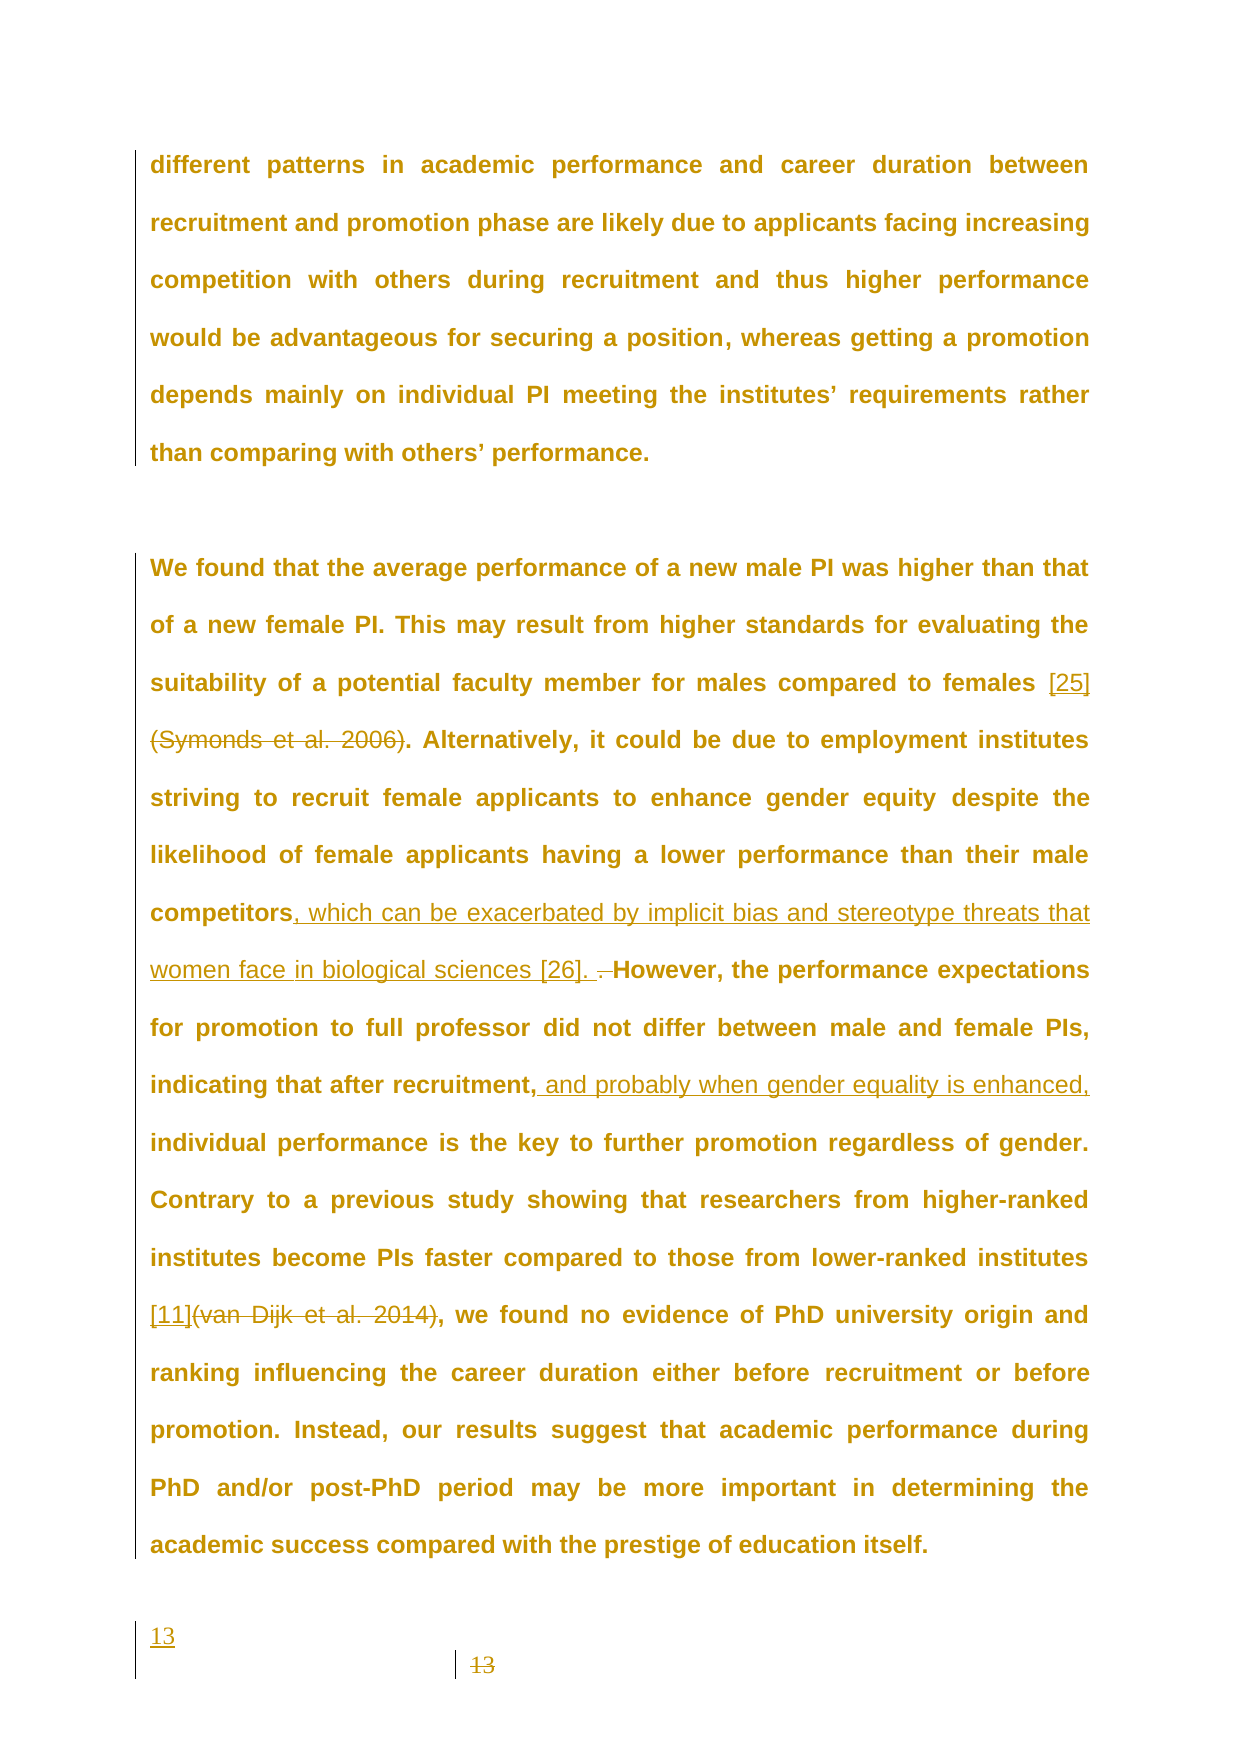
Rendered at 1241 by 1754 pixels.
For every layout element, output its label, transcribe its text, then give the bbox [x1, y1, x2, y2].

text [150, 150, 1090, 466]
text We found that the average performance of a new male PI was higher than that of a new female PI. This may result from higher standards for evaluating the suitability of a potential faculty member for males compared to females . Alternatively, it could be due to employment institutes striving to recruit female applicants to enhance gender equity despite the likelihood of female applicants having a lower performance than their male competitorsHowever, the performance expectations for promotion to full professor did not differ between male and female PIs,indicating that after recruitment, individual performance is the key to further promotion regardless of gender.Contrary to a previous study showing that researchers from higher-ranked institutes become PIs faster compared to those from lower-ranked institutes , we found no evidence of PhD university origin and ranking influencing the career duration either before recruitment or before promotion. Instead, our results suggest that academic performance during PhD and/or post-PhD period may be more important in determining the academic success compared with the prestige of education itself. [150, 552, 1090, 1559]
